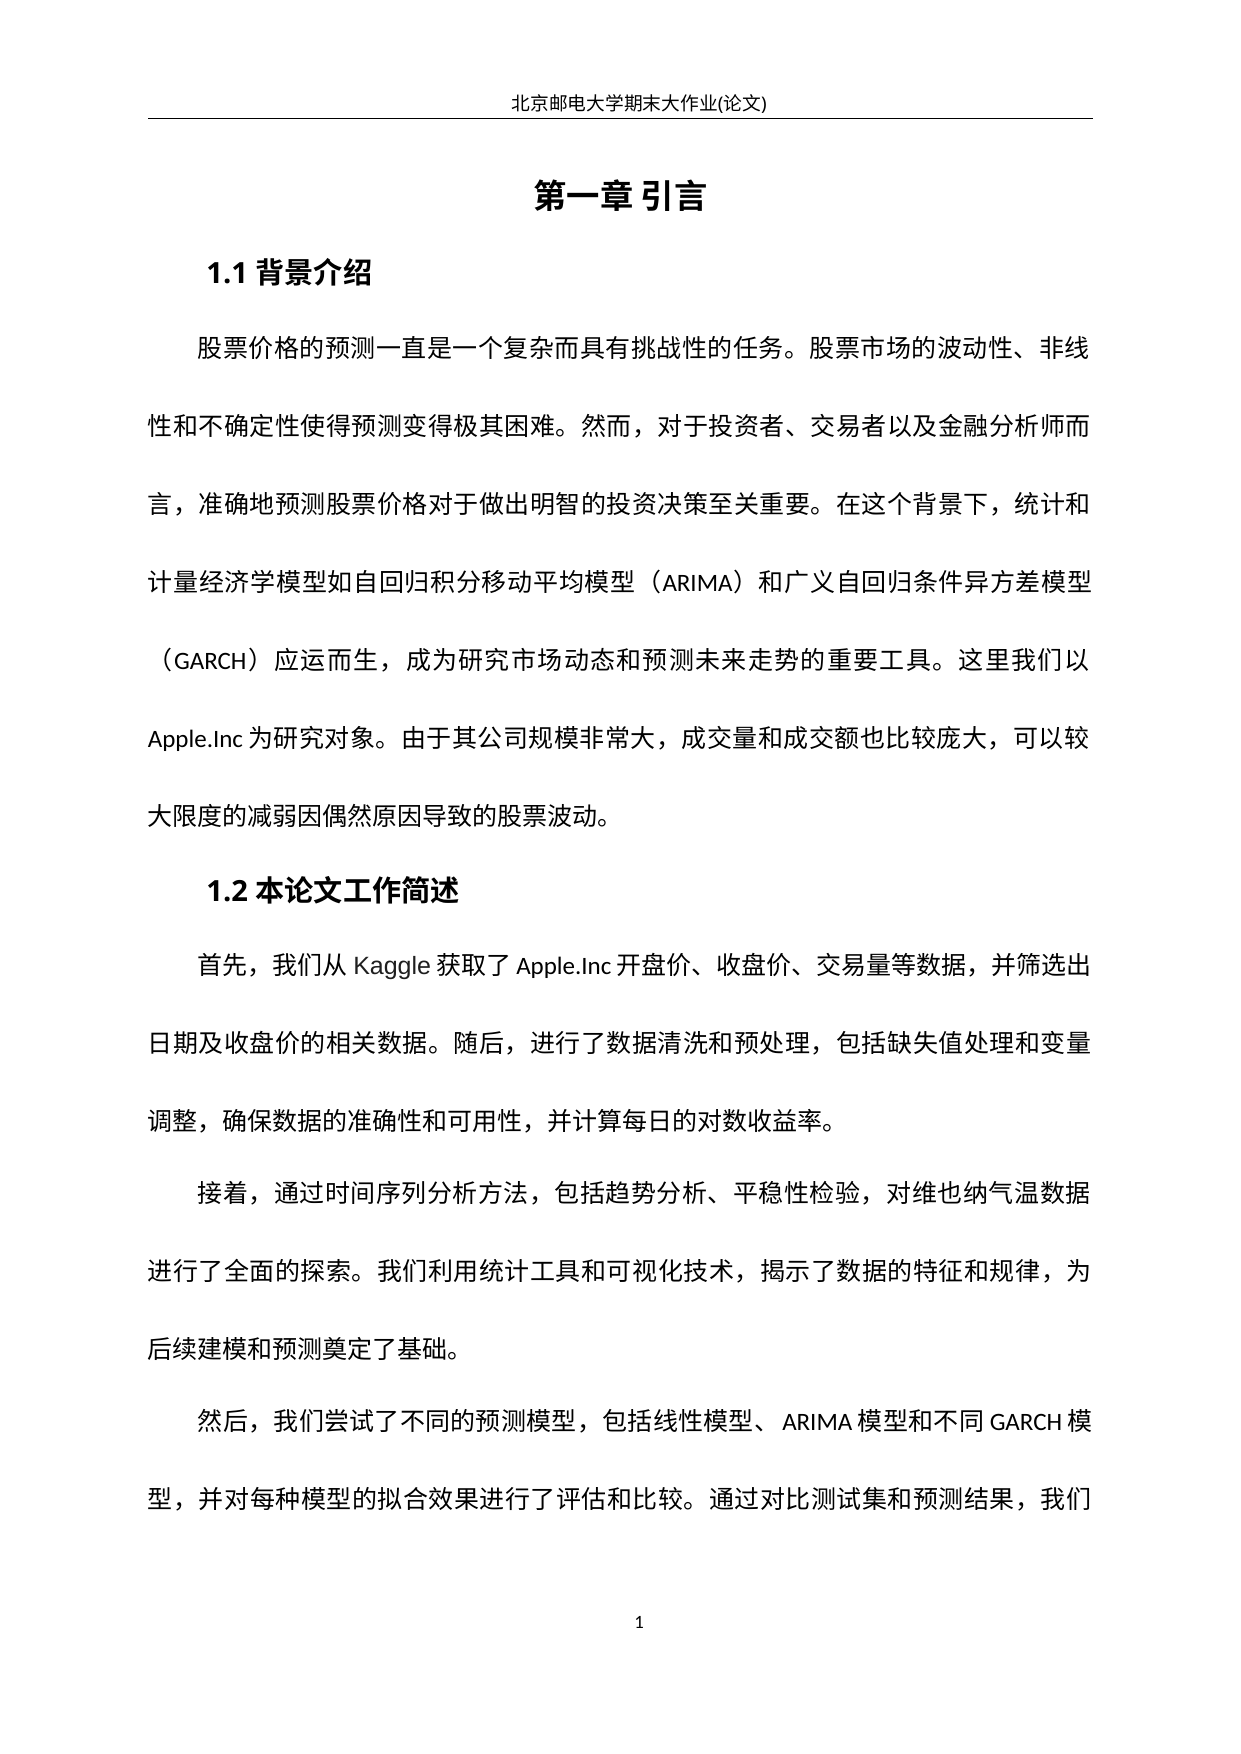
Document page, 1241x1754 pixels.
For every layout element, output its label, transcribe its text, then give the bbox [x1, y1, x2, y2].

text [148, 1387, 1093, 1530]
text 接着，通过时间序列分析方法，包括趋势分析、平稳性检验，对维也纳气温数据进行了全面的探索。我们利用统计工具和可视化技术，揭示了数据的特征和规律，为后续建模和预测奠定了基础。 [148, 1159, 1093, 1380]
subtitle 1.1 背景介绍 [148, 239, 1071, 304]
text 首先，我们从Kaggle获取了Apple.Inc开盘价、收盘价、交易量等数据，并筛选出日期及收盘价的相关数据。随后，进行了数据清洗和预处理，包括缺失值处理和变量调整，确保数据的准确性和可用性，并计算每日的对数收益率。 [148, 931, 1093, 1152]
subtitle 1.2 本论文工作简述 [148, 856, 1071, 921]
subtitle 第一章 引言 [148, 162, 1093, 227]
text 股票价格的预测一直是一个复杂而具有挑战性的任务。股票市场的波动性、非线性和不确定性使得预测变得极其困难。然而，对于投资者、交易者以及金融分析师而言，准确地预测股票价格对于做出明智的投资决策至关重要。在这个背景下，统计和计量经济学模型如自回归积分移动平均模型（ARIMA）和广义自回归条件异方差模型（GARCH）应运而生，成为研究市场动态和预测未来走势的重要工具。这里我们以Apple.Inc为研究对象。由于其公司规模非常大，成交量和成交额也比较庞大，可以较大限度的减弱因偶然原因导致的股票波动。 [148, 314, 1093, 847]
